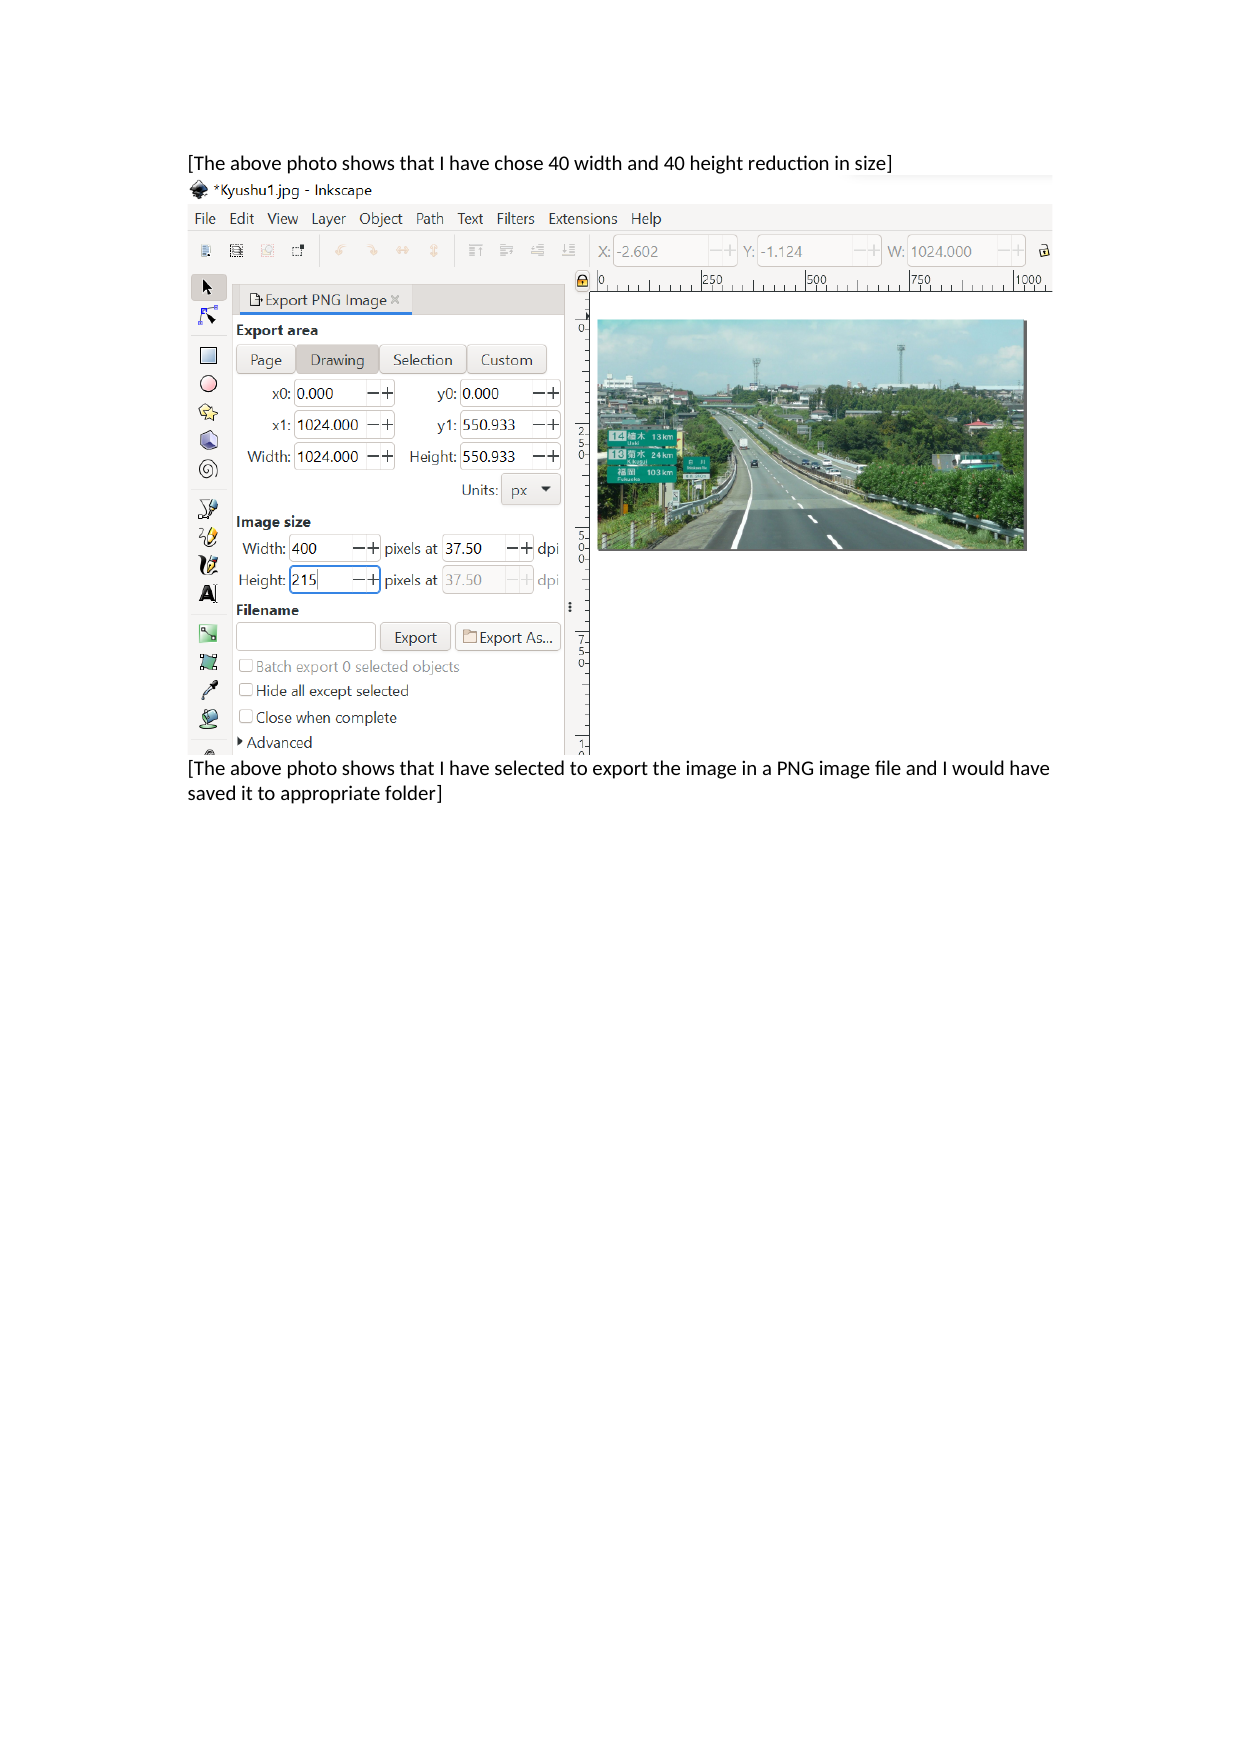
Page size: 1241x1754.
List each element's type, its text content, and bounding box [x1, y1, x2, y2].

picture [187, 175, 1053, 755]
text [The above photo shows that I have chose 40 width and 40 height reduction in size] [187, 150, 1053, 175]
text [The above photo shows that I have selected to export the image in a PNG image file and I would have saved it to appropriate folder] [187, 755, 1053, 806]
